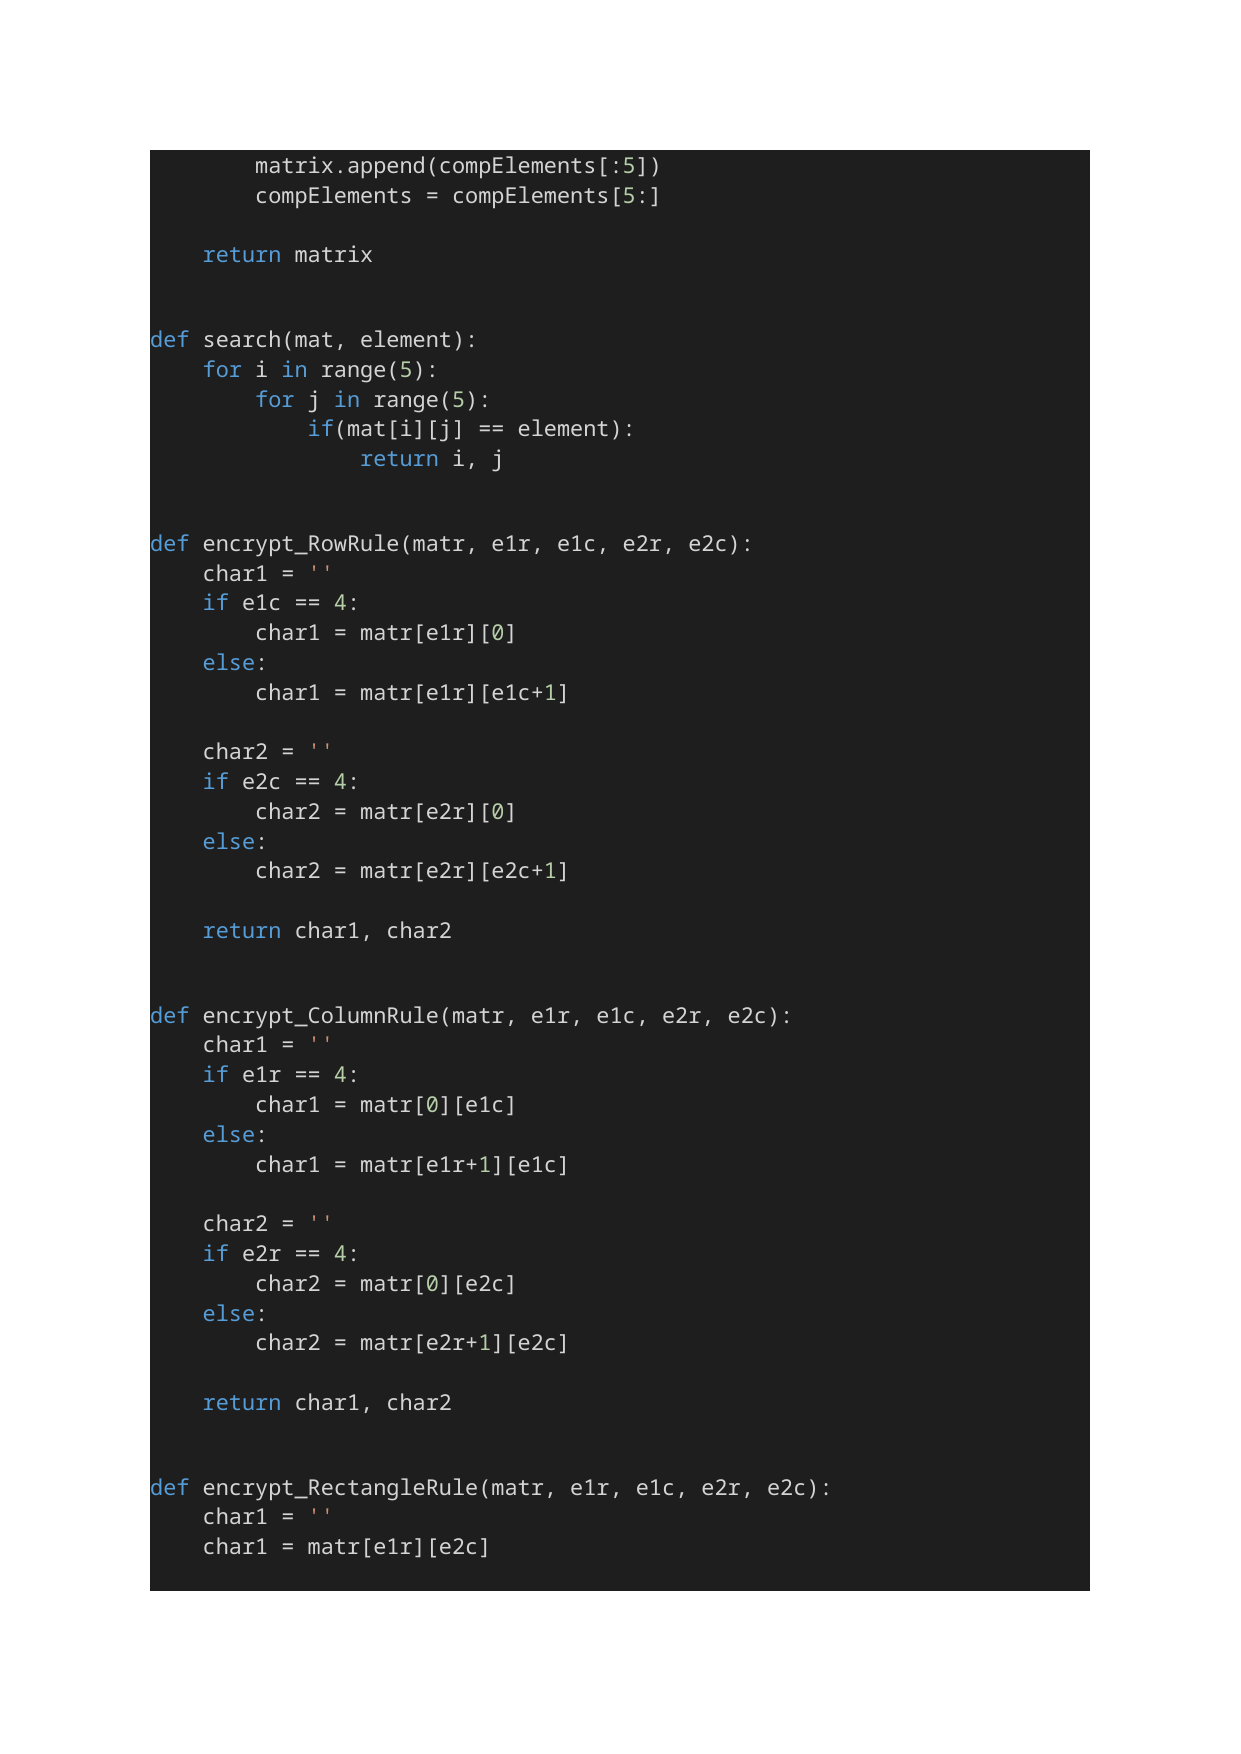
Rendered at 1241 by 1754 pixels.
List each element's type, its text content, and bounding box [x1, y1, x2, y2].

text char1 = '' [150, 1029, 1090, 1059]
text def encrypt_ColumnRule(matr, e1r, e1c, e2r, e2c): [150, 999, 1090, 1029]
text char2 = '' [150, 1208, 1090, 1238]
text if e2r == 4: [150, 1238, 1090, 1268]
text char2 = matr[e2r][0] [150, 796, 1090, 826]
text char1 = '' [150, 1501, 1090, 1531]
text matrix.append(compElements[:5]) [150, 150, 1090, 180]
text if e1c == 4: [150, 587, 1090, 617]
text return matrix [150, 239, 1090, 269]
text else: [150, 1119, 1090, 1148]
text else: [150, 1297, 1090, 1327]
text else: [150, 647, 1090, 677]
text for i in range(5): [150, 354, 1090, 383]
text char2 = matr[e2r+1][e2c] [150, 1327, 1090, 1357]
text compElements = compElements[5:] [150, 180, 1090, 209]
text char1 = matr[e1r][0] [150, 617, 1090, 647]
text if e2c == 4: [150, 766, 1090, 796]
text def encrypt_RowRule(matr, e1r, e1c, e2r, e2c): [150, 528, 1090, 557]
text char1 = matr[0][e1c] [150, 1089, 1090, 1119]
text for j in range(5): [150, 383, 1090, 413]
text char1 = matr[e1r][e1c+1] [150, 677, 1090, 706]
text char1 = matr[e1r+1][e1c] [150, 1148, 1090, 1178]
text char2 = '' [150, 736, 1090, 766]
text else: [150, 826, 1090, 855]
text return char1, char2 [150, 915, 1090, 945]
text return i, j [150, 443, 1090, 473]
text def encrypt_RectangleRule(matr, e1r, e1c, e2r, e2c): [150, 1471, 1090, 1501]
text return char1, char2 [150, 1387, 1090, 1417]
text char1 = '' [150, 557, 1090, 587]
text def search(mat, element): [150, 324, 1090, 354]
text if e1r == 4: [150, 1059, 1090, 1089]
text char1 = matr[e1r][e2c] [150, 1531, 1090, 1561]
text char2 = matr[e2r][e2c+1] [150, 855, 1090, 885]
text if(mat[i][j] == element): [150, 413, 1090, 443]
text char2 = matr[0][e2c] [150, 1268, 1090, 1297]
